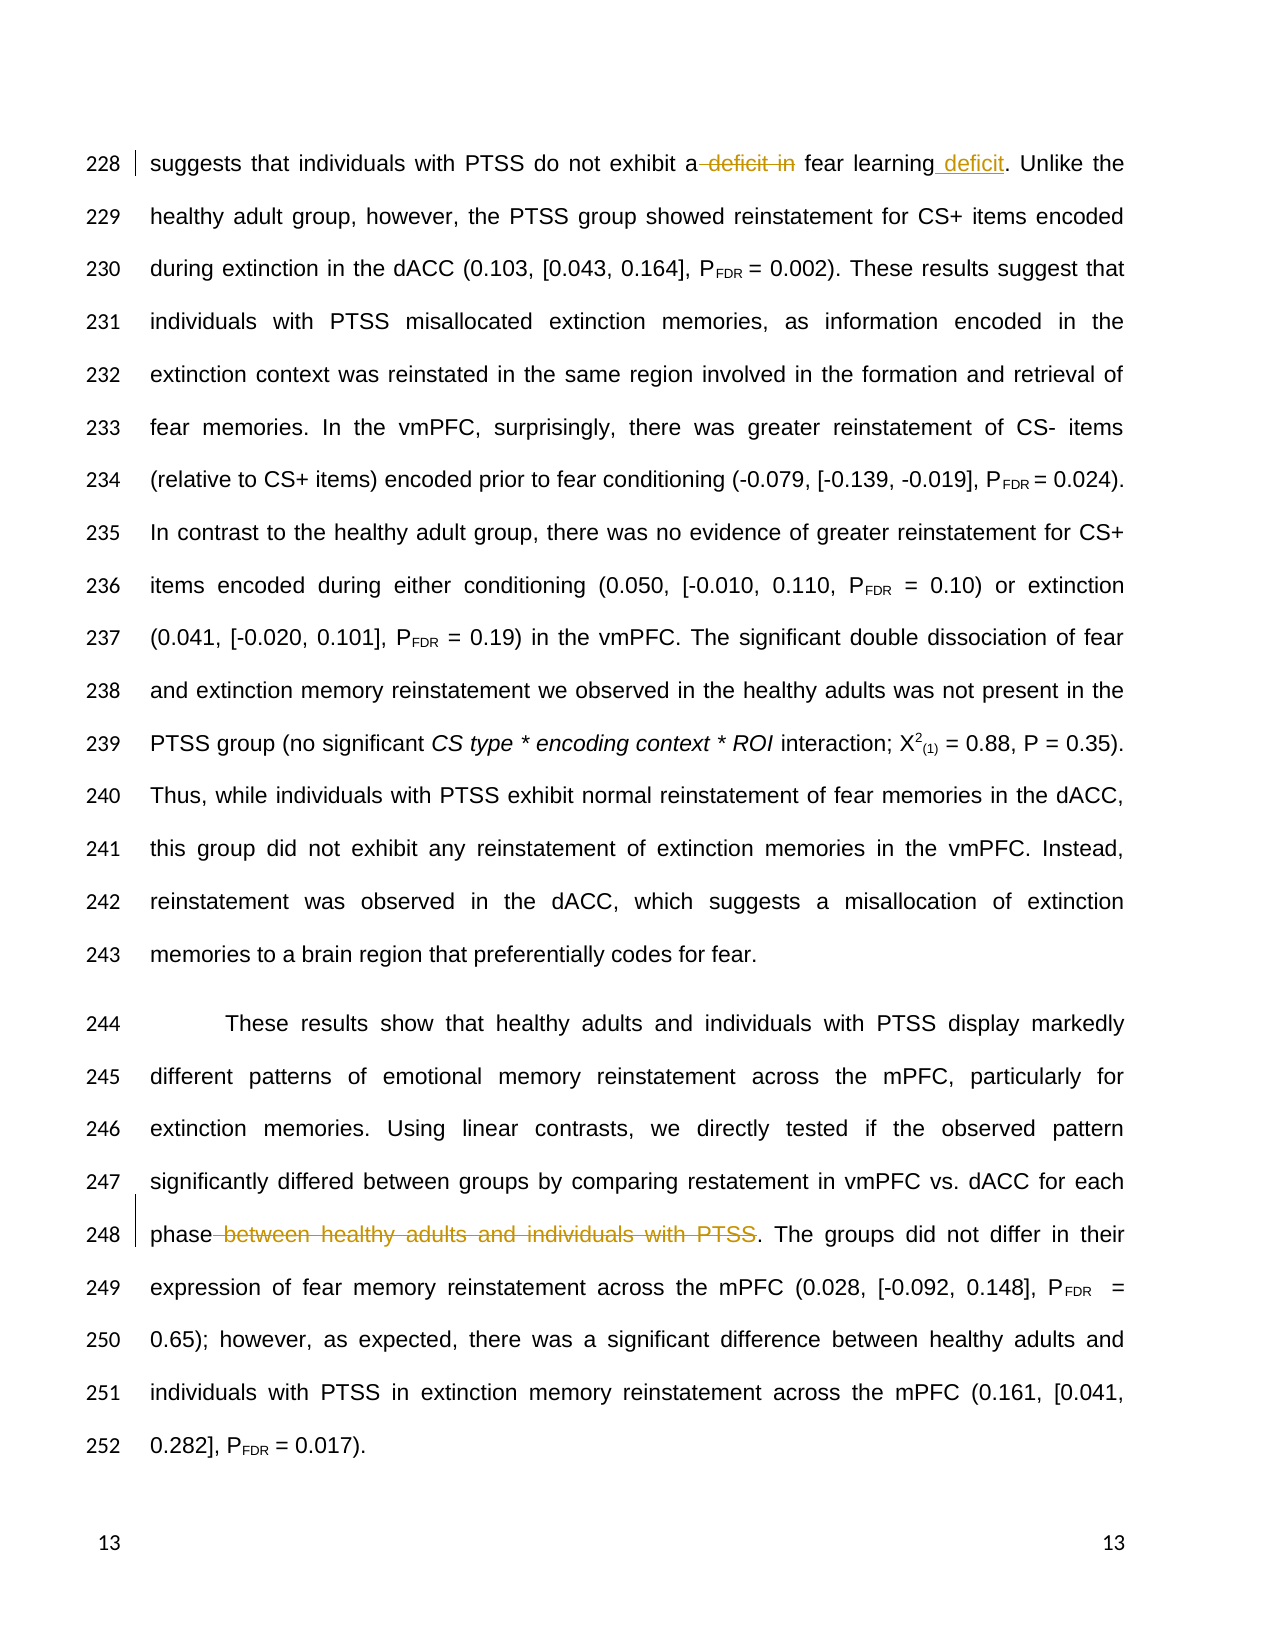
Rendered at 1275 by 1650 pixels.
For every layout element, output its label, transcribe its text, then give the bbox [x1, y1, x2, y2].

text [150, 150, 1125, 967]
text These results show that healthy adults and individuals with PTSS display markedly different patterns of emotional memory reinstatement across the mPFC, particularly for extinction memories. Using linear contrasts, we directly tested if the observed pattern significantly differed between groups by comparing restatement in vmPFC vs. dACC for each phase. The groups did not differ in their expression of fear memory reinstatement across the mPFC (0.028, [-0.092, 0.148], PFDR = 0.65); however, as expected, there was a significant difference between healthy adults and individuals with PTSS in extinction memory reinstatement across the mPFC (0.161, [0.041, 0.282], PFDR = 0.017). [150, 1010, 1125, 1458]
